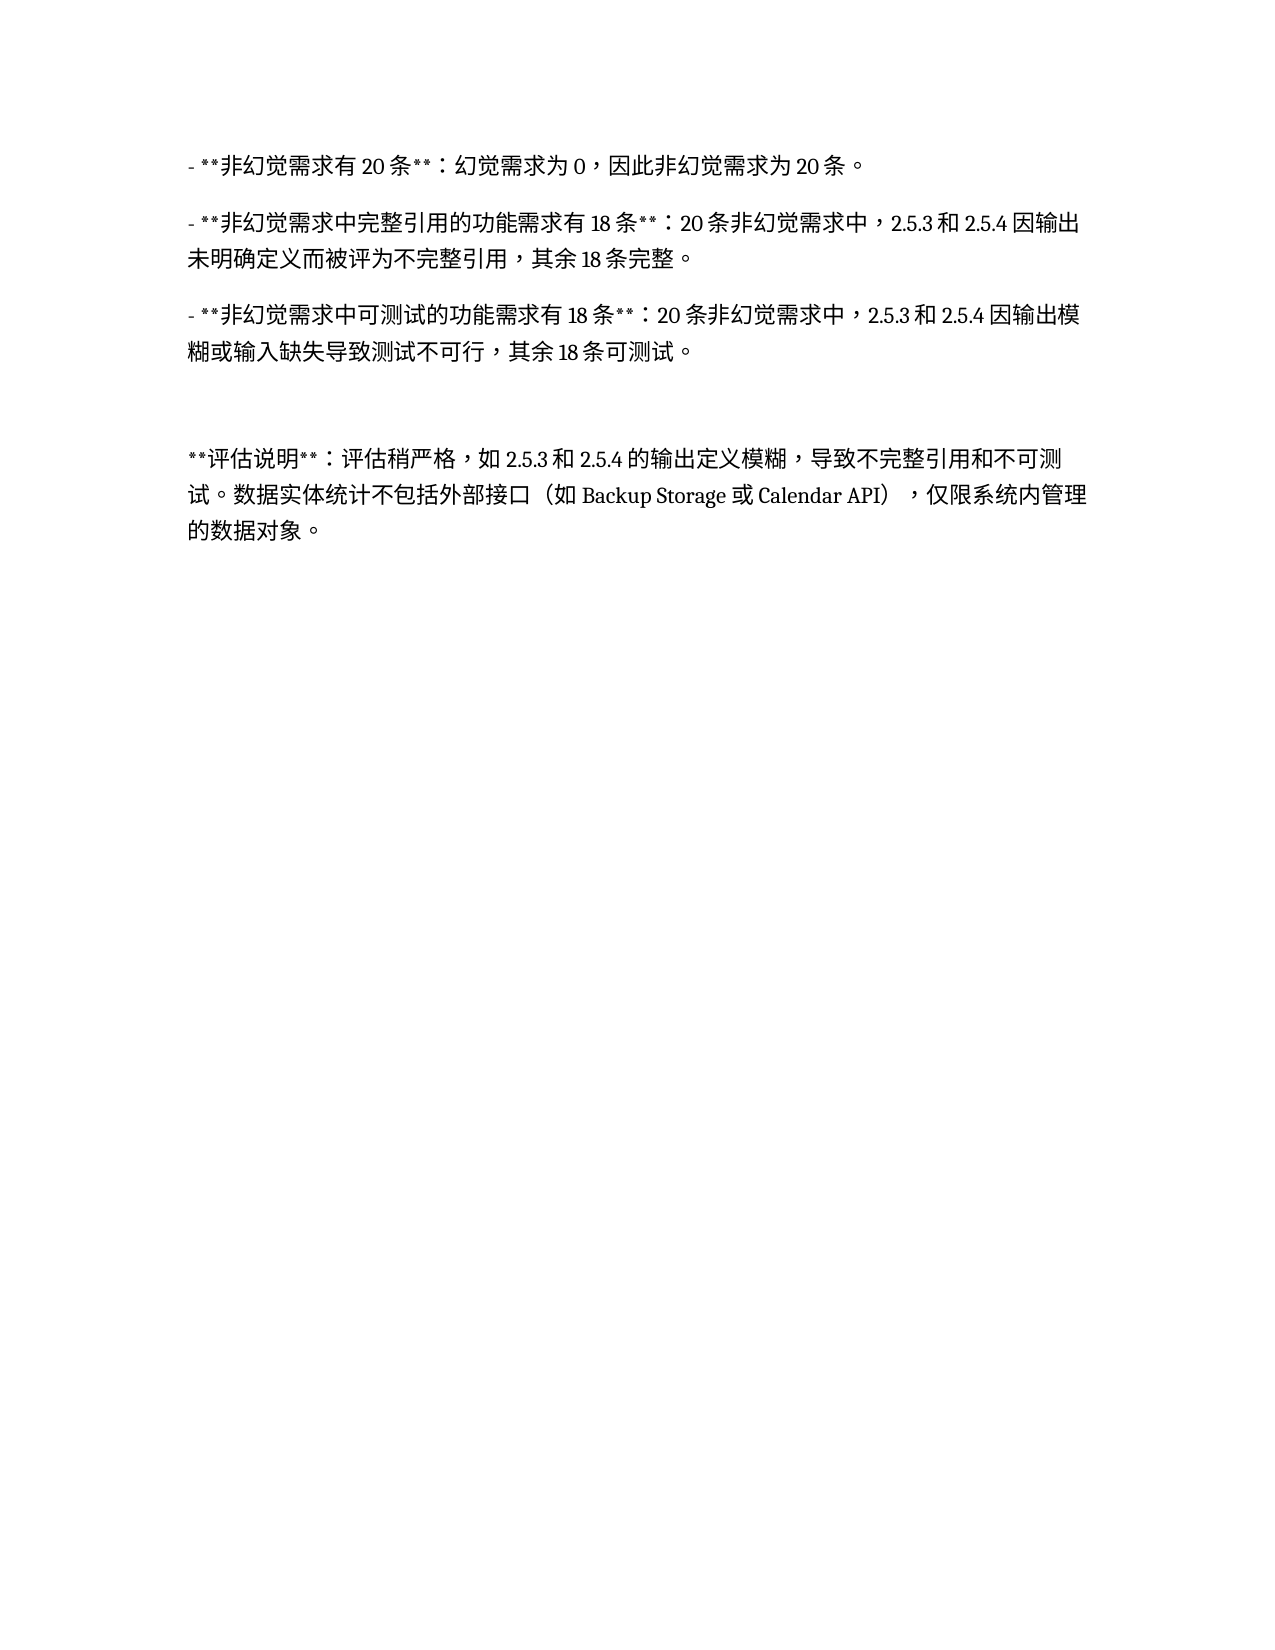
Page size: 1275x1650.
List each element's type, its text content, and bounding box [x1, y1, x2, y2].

text - **非幻觉需求中完整引用的功能需求有18条**：20条非幻觉需求中，2.5.3和2.5.4因输出未明确定义而被评为不完整引用，其余18条完整。 [187, 207, 1087, 274]
text - **非幻觉需求有20条**：幻觉需求为0，因此非幻觉需求为20条。 [187, 150, 1087, 181]
text - **非幻觉需求中可测试的功能需求有18条**：20条非幻觉需求中，2.5.3和2.5.4因输出模糊或输入缺失导致测试不可行，其余18条可测试。 [187, 299, 1087, 367]
text **评估说明**：评估稍严格，如2.5.3和2.5.4的输出定义模糊，导致不完整引用和不可测试。数据实体统计不包括外部接口（如Backup Storage或Calendar API），仅限系统内管理的数据对象。 [187, 443, 1087, 546]
